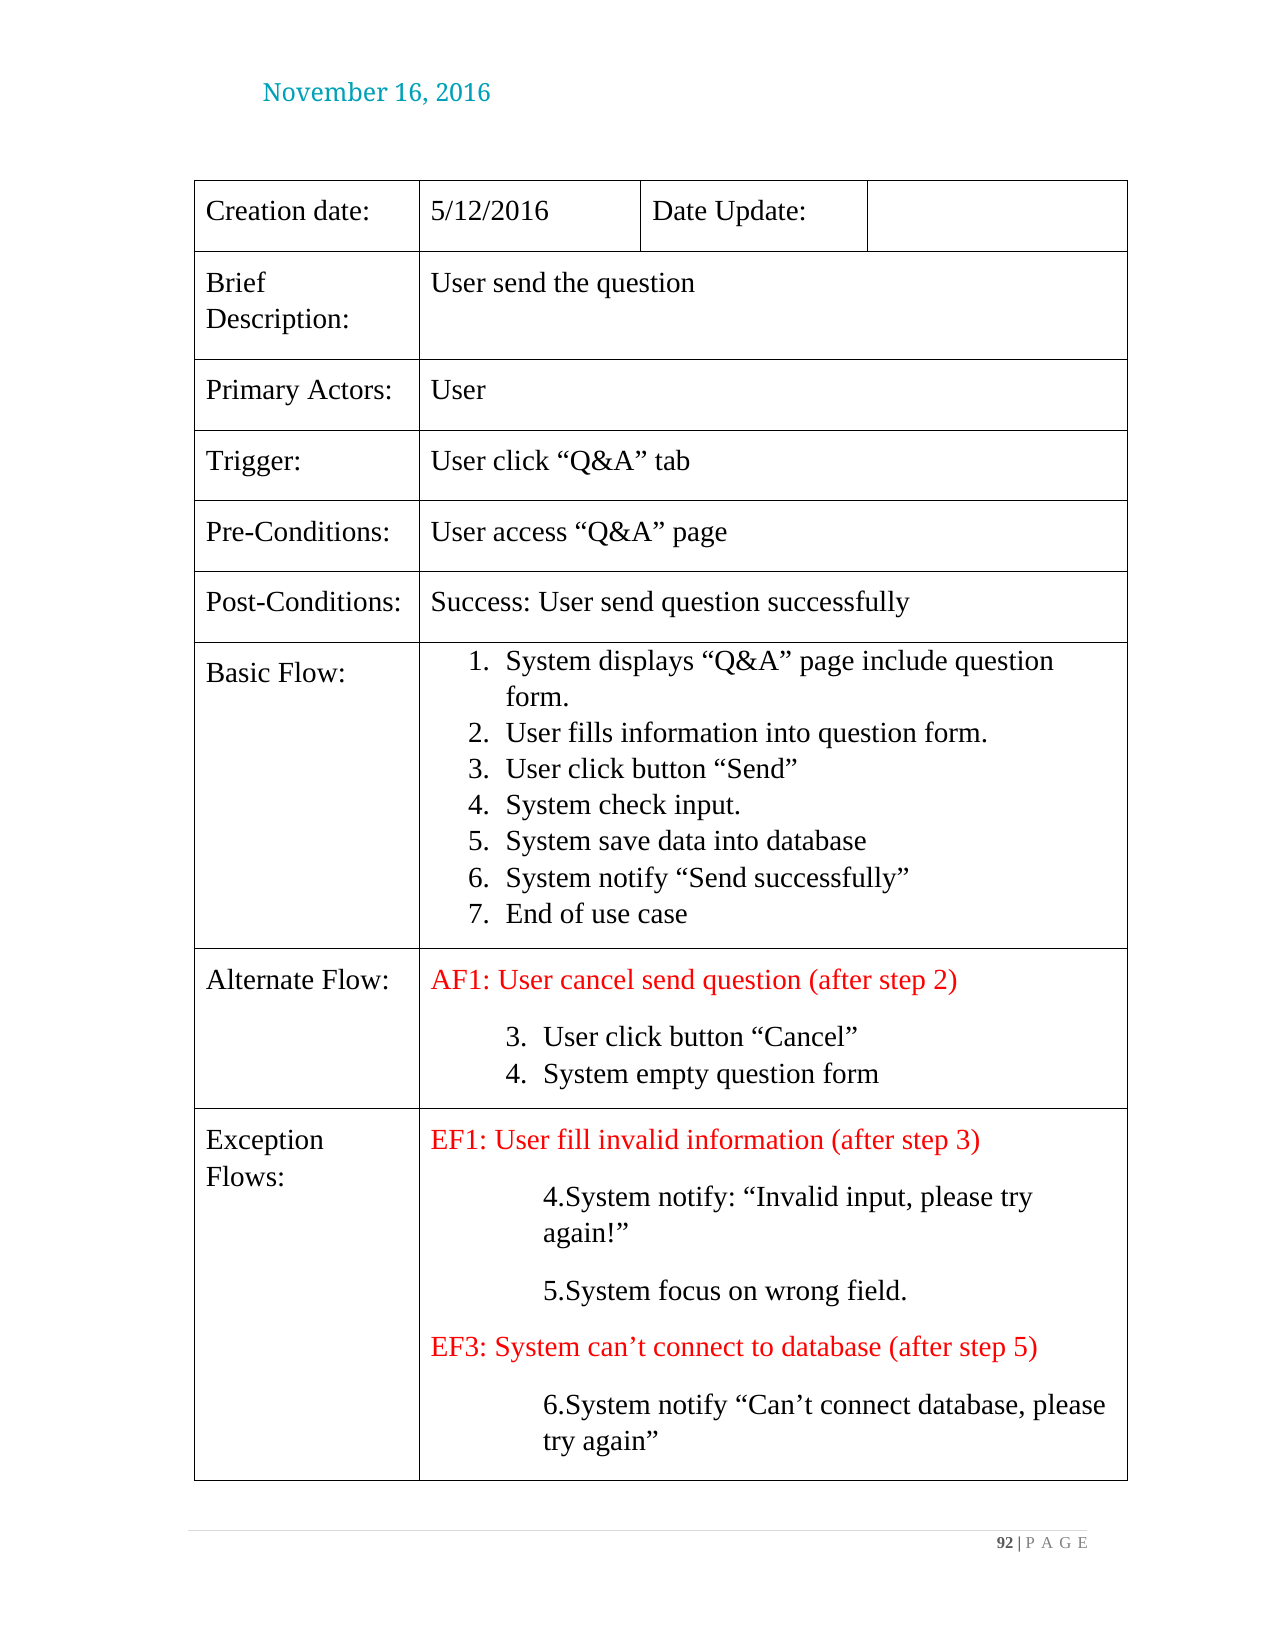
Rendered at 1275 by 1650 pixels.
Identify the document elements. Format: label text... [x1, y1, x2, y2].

table_cell User access “Q&A” page [420, 501, 1127, 571]
table_cell Trigger: [195, 431, 419, 500]
table_cell Brief Description: [195, 252, 419, 359]
table_cell Basic Flow: [195, 643, 419, 948]
table_cell 5/12/2016 [420, 181, 640, 251]
table_cell AF1: User cancel send question (after step 2) User click button “Cancel” System empty question form [420, 949, 1127, 1108]
table_cell Alternate Flow: [195, 949, 419, 1108]
table_cell Post-Conditions: [195, 572, 419, 642]
table_cell [868, 181, 1127, 251]
table_cell Creation date: [195, 181, 419, 251]
table_cell User send the question [420, 252, 1127, 359]
table_cell User [420, 360, 1127, 429]
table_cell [420, 1109, 1127, 1480]
table_cell System displays “Q&A” page include question form. User fills information into question form. User click button “Send” System check input. System save data into database System notify “Send successfully” End of use case [420, 643, 1127, 948]
table_cell Primary Actors: [195, 360, 419, 429]
table_cell Exception Flows: [195, 1109, 419, 1480]
table_cell Pre-Conditions: [195, 501, 419, 571]
table_cell Success: User send question successfully [420, 572, 1127, 642]
table_cell User click “Q&A” tab [420, 431, 1127, 500]
table_cell Date Update: [641, 181, 867, 251]
